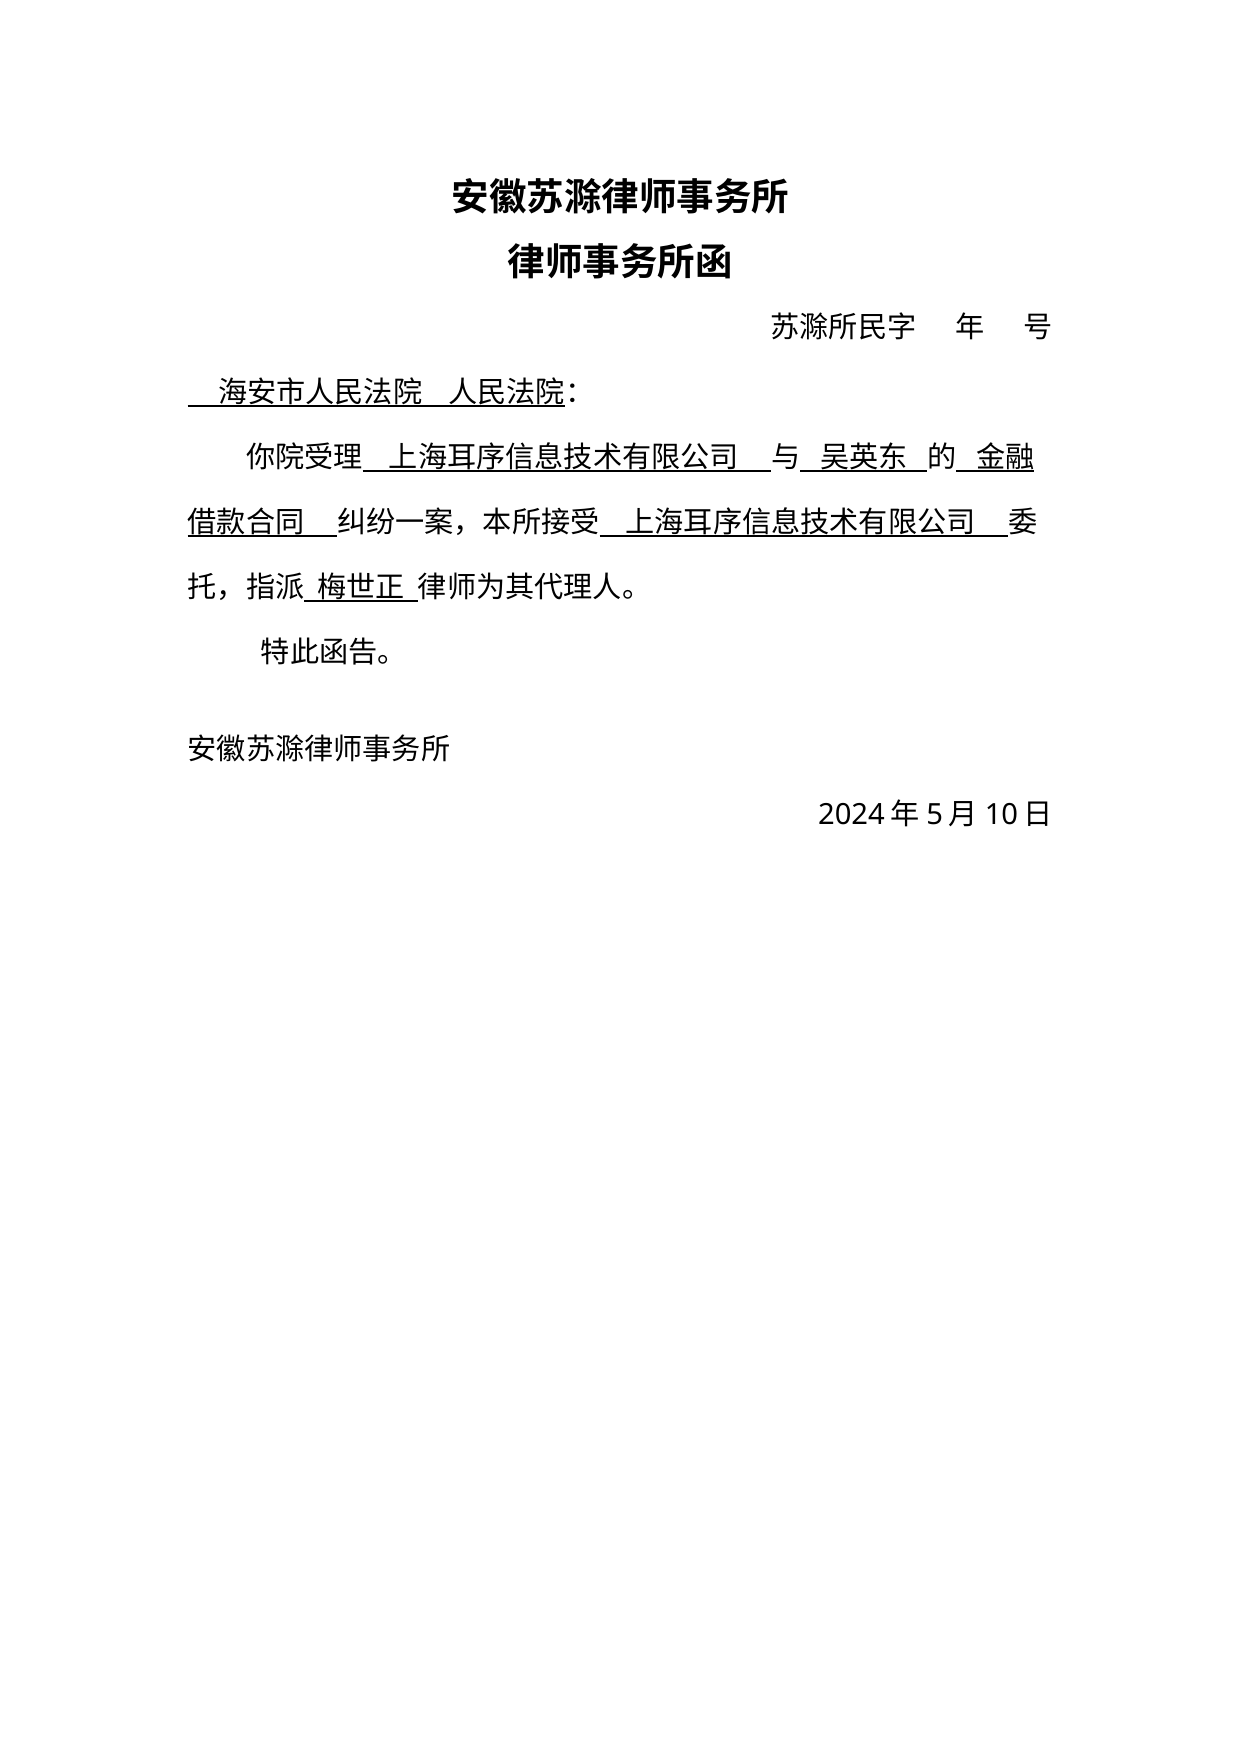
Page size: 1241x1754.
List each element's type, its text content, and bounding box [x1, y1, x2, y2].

text 特此函告。 [246, 617, 1053, 682]
text 安徽苏滁律师事务所 [187, 162, 1053, 227]
text 苏滁所民字 年 号 [187, 292, 1053, 357]
text 2024年 5月 10日 [187, 779, 1053, 844]
text 律师事务所函 [187, 227, 1053, 292]
text 你院受理 上海耳序信息技术有限公司 与 吴英东 的 金融借款合同 纠纷一案，本所接受 上海耳序信息技术有限公司 委托，指派 梅世正 律师为其代理人。 [187, 422, 1053, 617]
text 安徽苏滁律师事务所 [187, 714, 1053, 779]
text 海安市人民法院 人民法院： [187, 357, 1053, 422]
